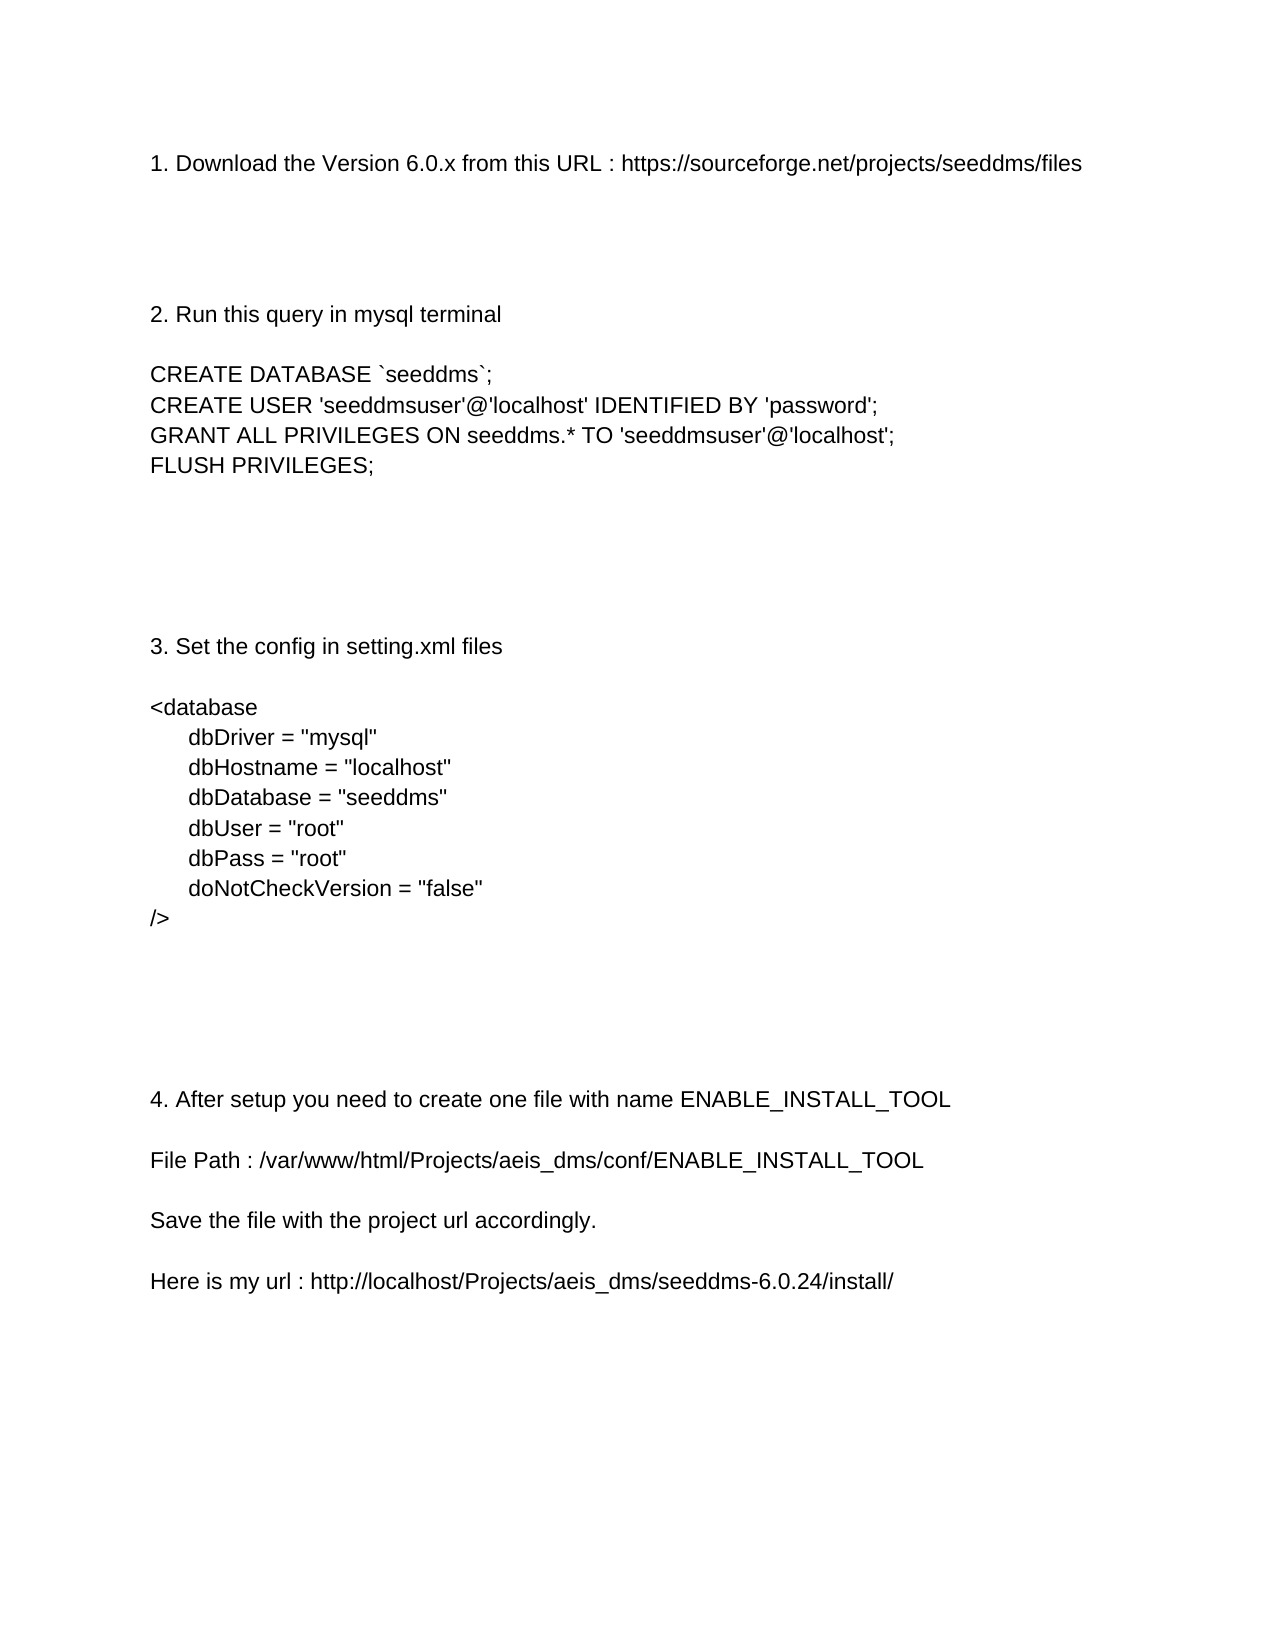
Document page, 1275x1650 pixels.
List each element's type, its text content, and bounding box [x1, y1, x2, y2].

text dbDatabase = "seeddms" [150, 784, 1125, 811]
text CREATE USER 'seeddmsuser'@'localhost' IDENTIFIED BY 'password'; [150, 392, 1125, 418]
text 3. Set the config in setting.xml files [150, 633, 1125, 660]
text 2. Run this query in mysql terminal [150, 301, 1125, 327]
text dbHostname = "localhost" [150, 754, 1125, 781]
text 1. Download the Version 6.0.x from this URL : https://sourceforge.net/projects/seeddms/files [150, 150, 1125, 176]
text Save the file with the project url accordingly. [150, 1207, 1125, 1234]
text <database [150, 694, 1125, 720]
text File Path : /var/www/html/Projects/aeis_dms/conf/ENABLE_INSTALL_TOOL [150, 1147, 1125, 1173]
text CREATE DATABASE `seeddms`; [150, 361, 1125, 388]
text FLUSH PRIVILEGES; [150, 452, 1125, 478]
text Here is my url : http://localhost/Projects/aeis_dms/seeddms-6.0.24/install/ [150, 1268, 1125, 1294]
text dbUser = "root" [150, 814, 1125, 841]
text doNotCheckVersion = "false" [150, 875, 1125, 901]
text 4. After setup you need to create one file with name ENABLE_INSTALL_TOOL [150, 1086, 1125, 1113]
text dbPass = "root" [150, 845, 1125, 871]
text /> [150, 905, 1125, 932]
text dbDriver = "mysql" [150, 724, 1125, 750]
text GRANT ALL PRIVILEGES ON seeddms.* TO 'seeddmsuser'@'localhost'; [150, 422, 1125, 448]
